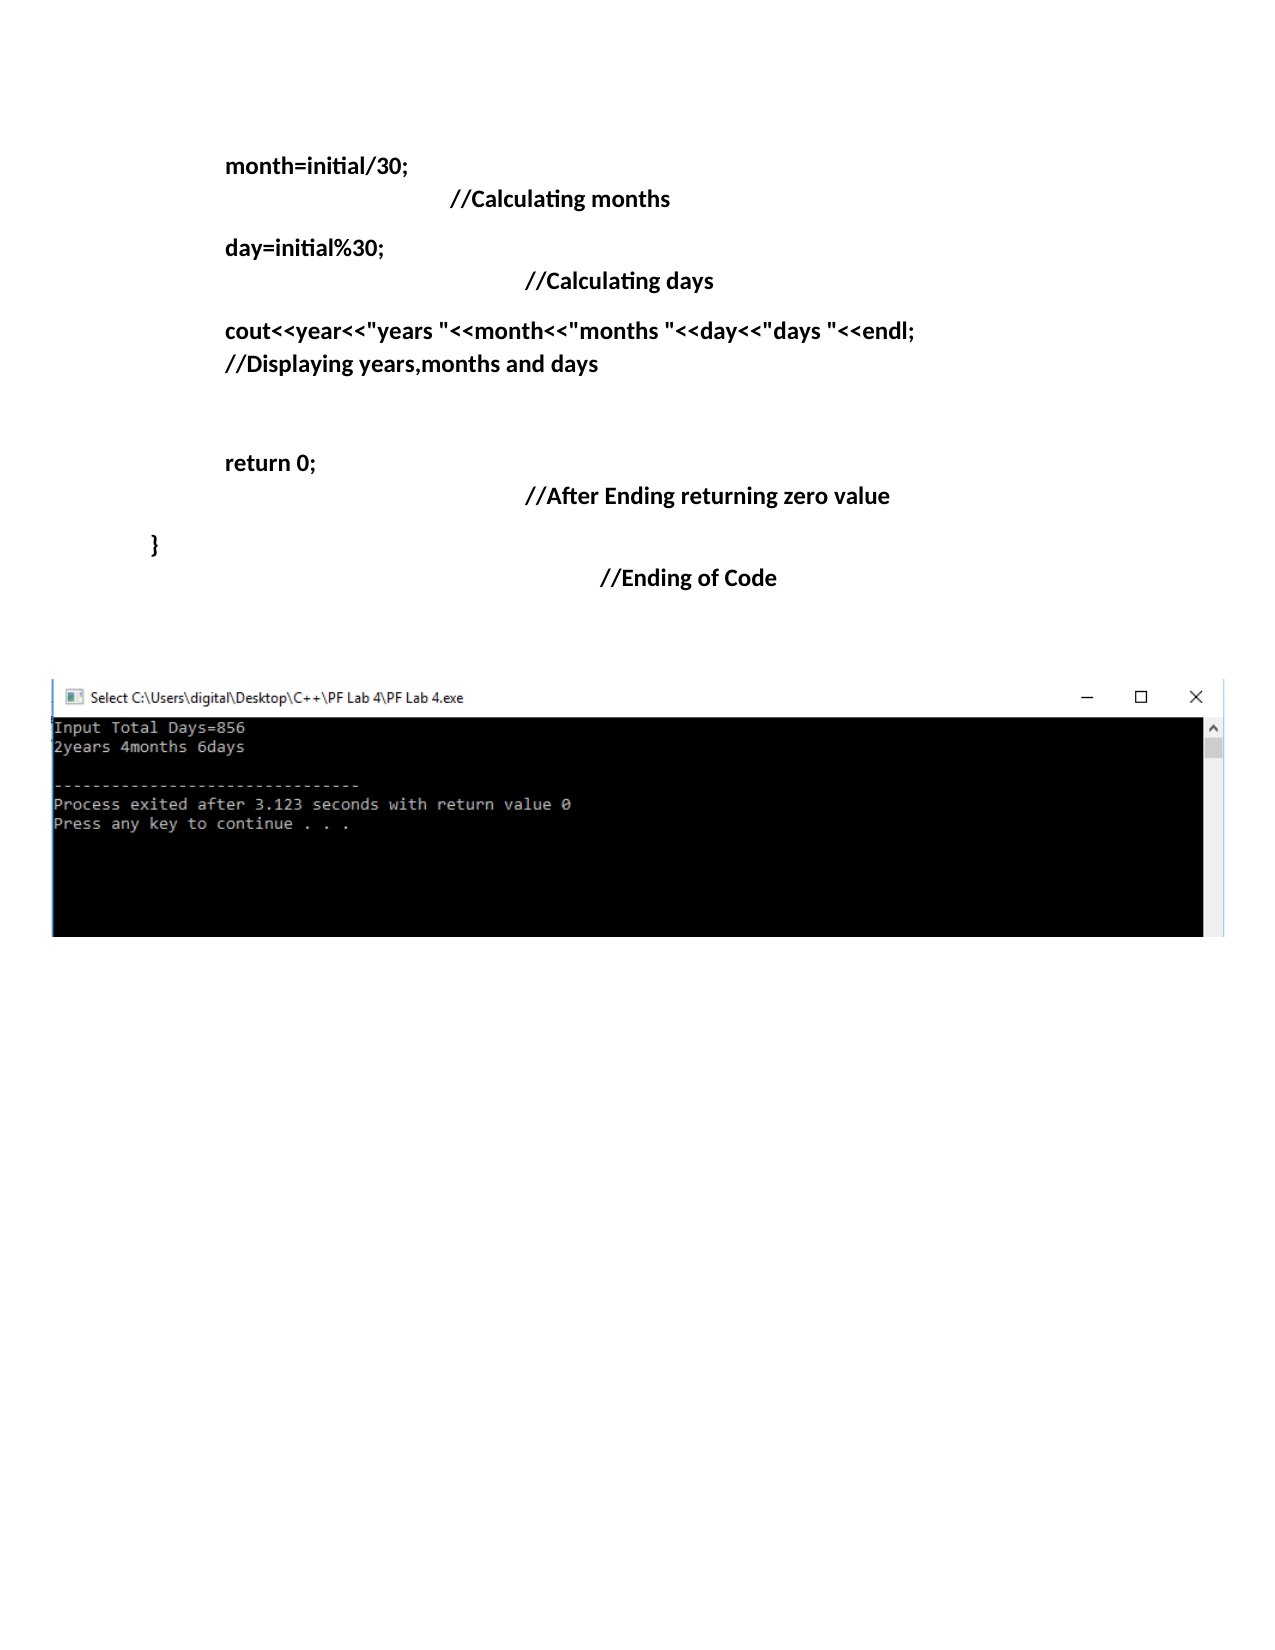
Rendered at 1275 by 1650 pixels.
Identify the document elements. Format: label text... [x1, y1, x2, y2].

picture [50, 679, 1225, 937]
text return 0; //After Ending returning zero value [150, 447, 1125, 511]
text cout<<year<<"years "<<month<<"months "<<day<<"days "<<endl; //Displaying years,months and days [150, 315, 1125, 378]
text } //Ending of Code [150, 529, 1125, 593]
text month=initial/30; //Calculating months [150, 150, 1125, 213]
text day=initial%30; //Calculating days [150, 232, 1125, 296]
